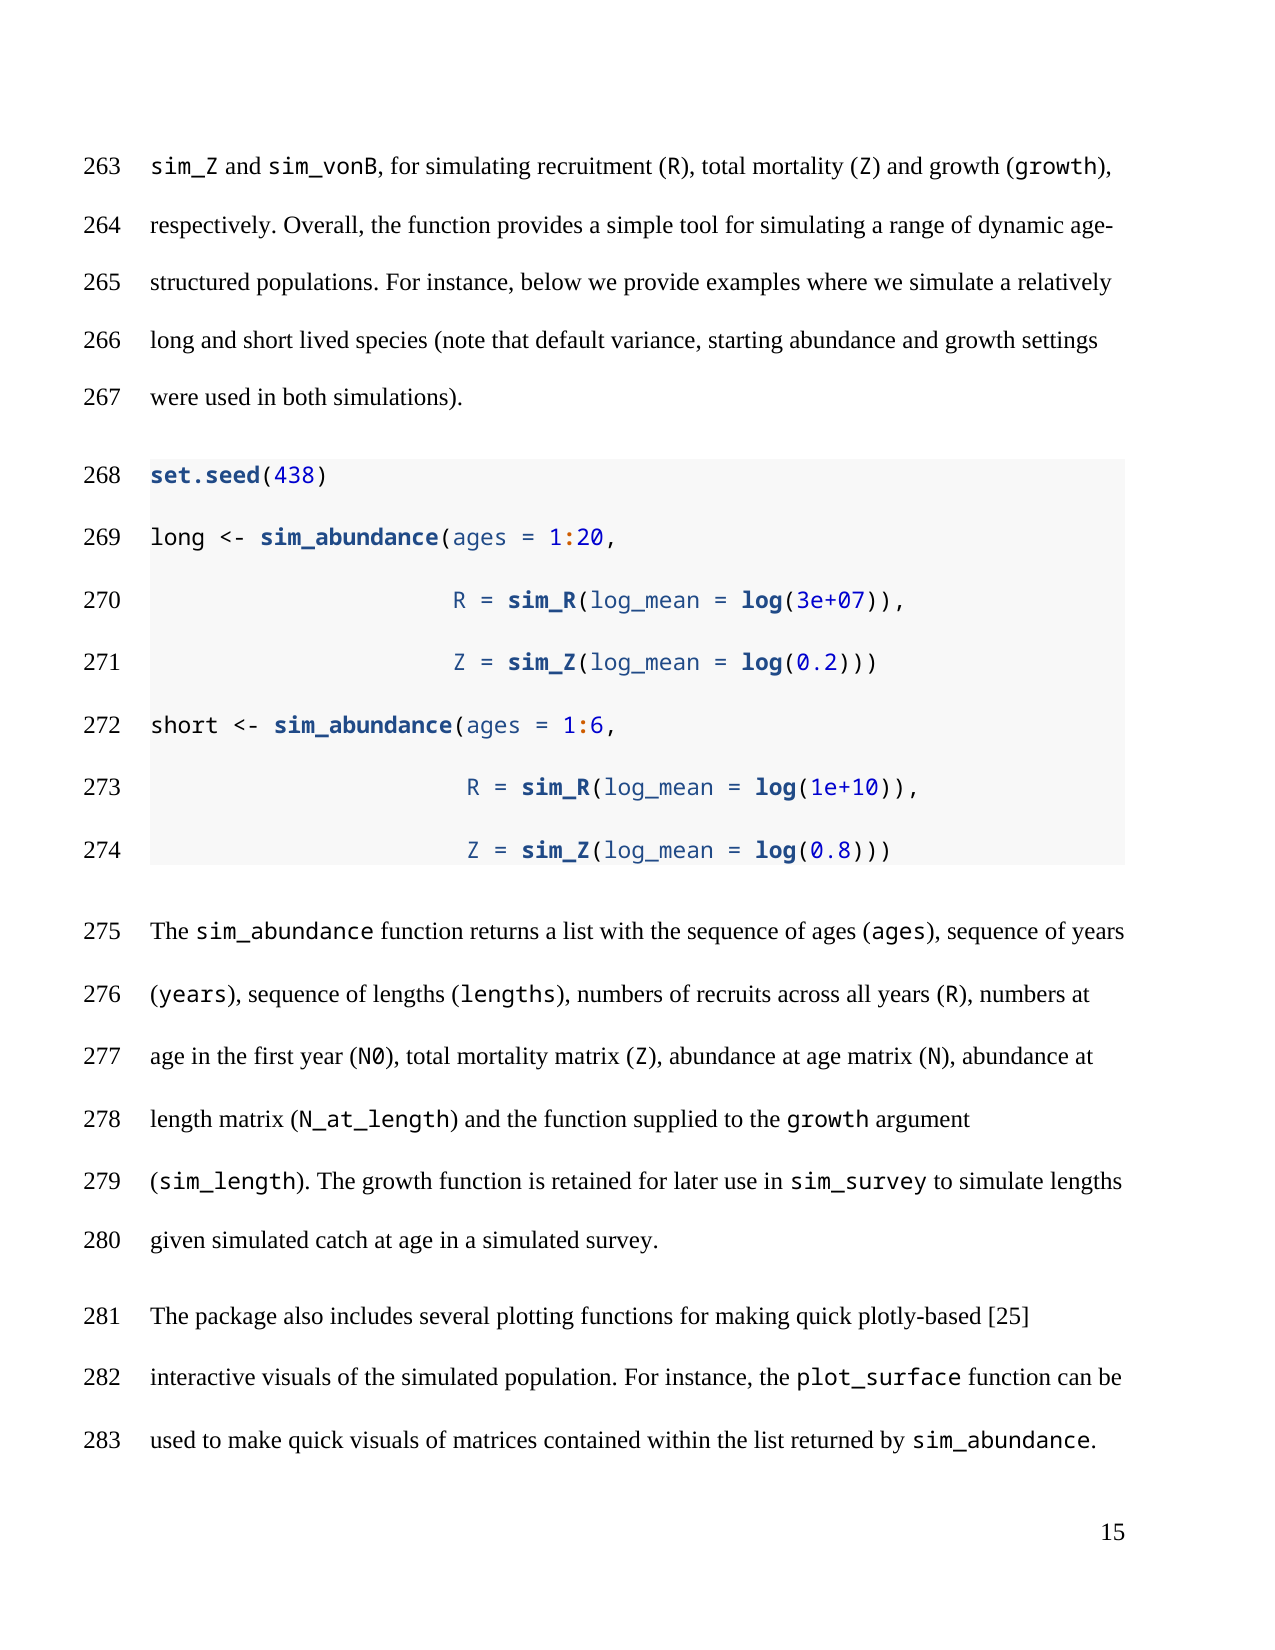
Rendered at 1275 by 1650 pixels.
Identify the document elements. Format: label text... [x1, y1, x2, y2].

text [150, 150, 1125, 411]
text The sim_abundance function returns a list with the sequence of ages (ages), sequence of years (years), sequence of lengths (lengths), numbers of recruits across all years (R), numbers at age in the first year (N0), total mortality matrix (Z), abundance at age matrix (N), abundance at length matrix (N_at_length) and the function supplied to the growth argument (sim_length). The growth function is retained for later use in sim_survey to simulate lengths given simulated catch at age in a simulated survey. [150, 915, 1125, 1254]
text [150, 1301, 1125, 1455]
text set.seed(438) long <- sim_abundance(ages = 1:20, R = sim_R(log_mean = log(3e+07)), Z = sim_Z(log_mean = log(0.2))) short <- sim_abundance(ages = 1:6, R = sim_R(log_mean = log(1e+10)), Z = sim_Z(log_mean = log(0.8))) [150, 459, 1125, 865]
